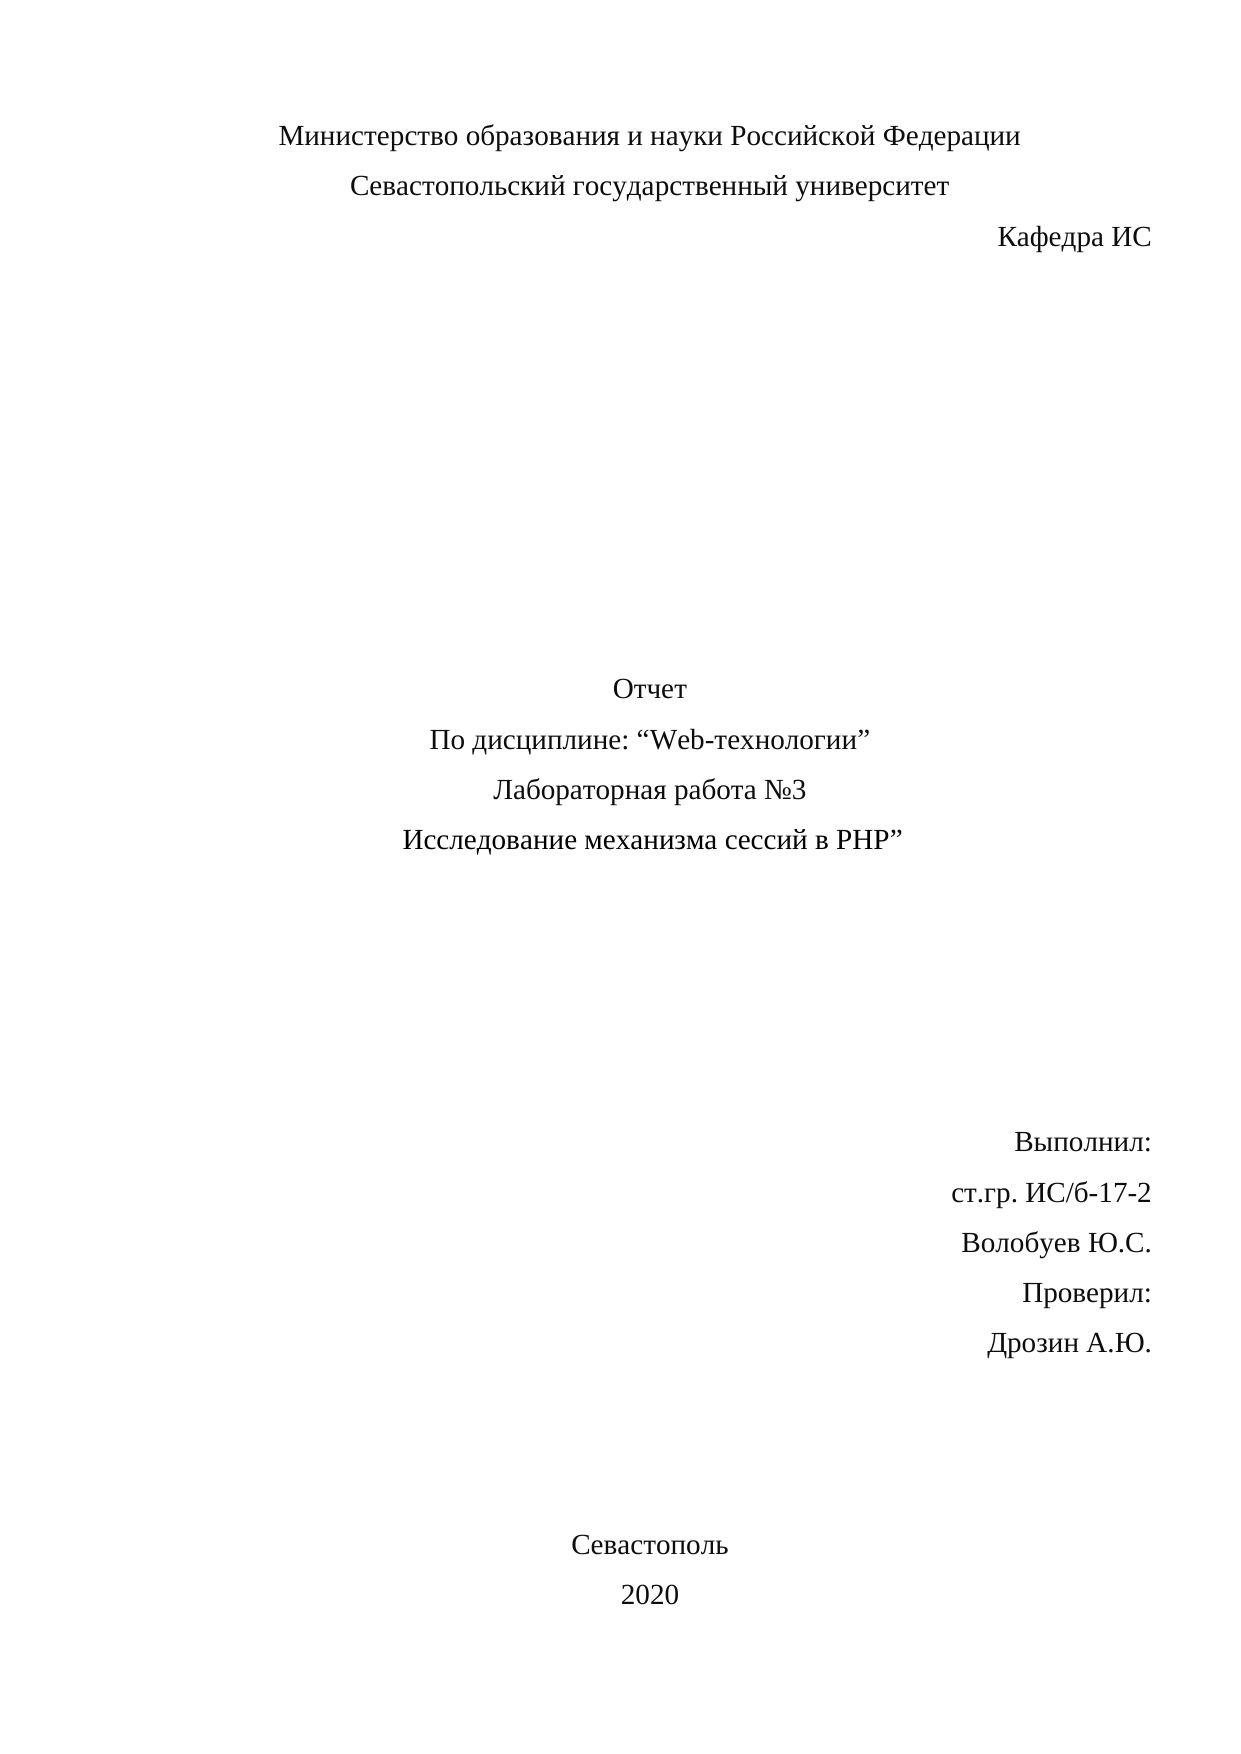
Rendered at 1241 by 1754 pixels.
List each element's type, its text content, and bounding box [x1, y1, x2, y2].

text Севастополь [88, 1527, 1152, 1560]
text Выполнил: [88, 1124, 1152, 1158]
text ст.гр. ИС/б-17-2 [88, 1175, 1152, 1208]
text Севастопольский государственный университет [88, 168, 1152, 202]
text Кафедра ИС [88, 219, 1152, 252]
text Министерство образования и науки Российской Федерации [88, 118, 1152, 152]
text Проверил: [88, 1275, 1152, 1309]
text Лабораторная работа №3 [88, 772, 1152, 806]
text Отчет [88, 672, 1152, 705]
text Дрозин А.Ю. [177, 1326, 1152, 1359]
text По дисциплине: “Web-технологии” [88, 722, 1152, 755]
text Волобуев Ю.С. [88, 1225, 1152, 1258]
text 2020 [88, 1577, 1152, 1611]
text Исследование механизма сессий в PHP” [88, 822, 1152, 856]
